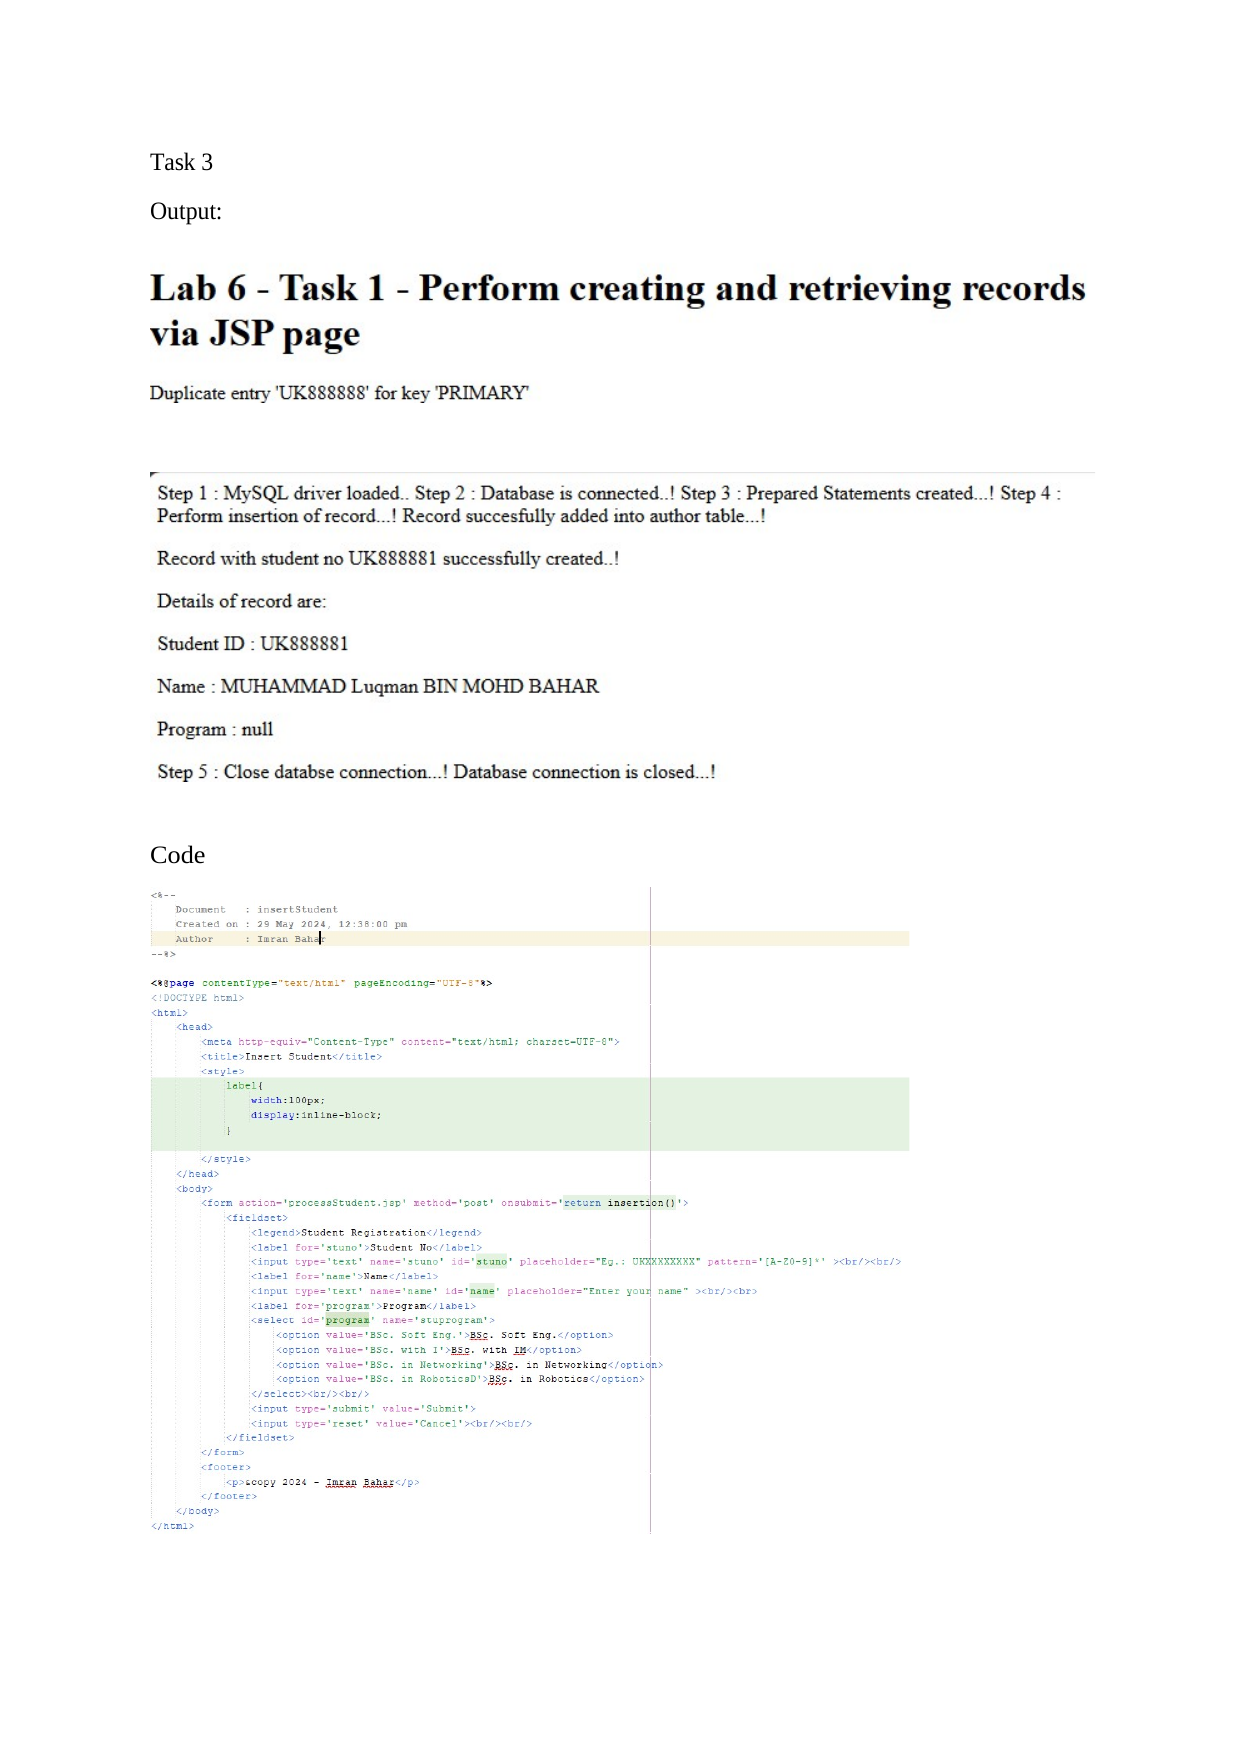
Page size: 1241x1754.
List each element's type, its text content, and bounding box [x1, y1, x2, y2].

picture [150, 244, 1096, 403]
picture [150, 887, 910, 1534]
picture [150, 472, 1096, 782]
text Code [150, 840, 1121, 868]
text Task 3 Output: [150, 147, 284, 224]
